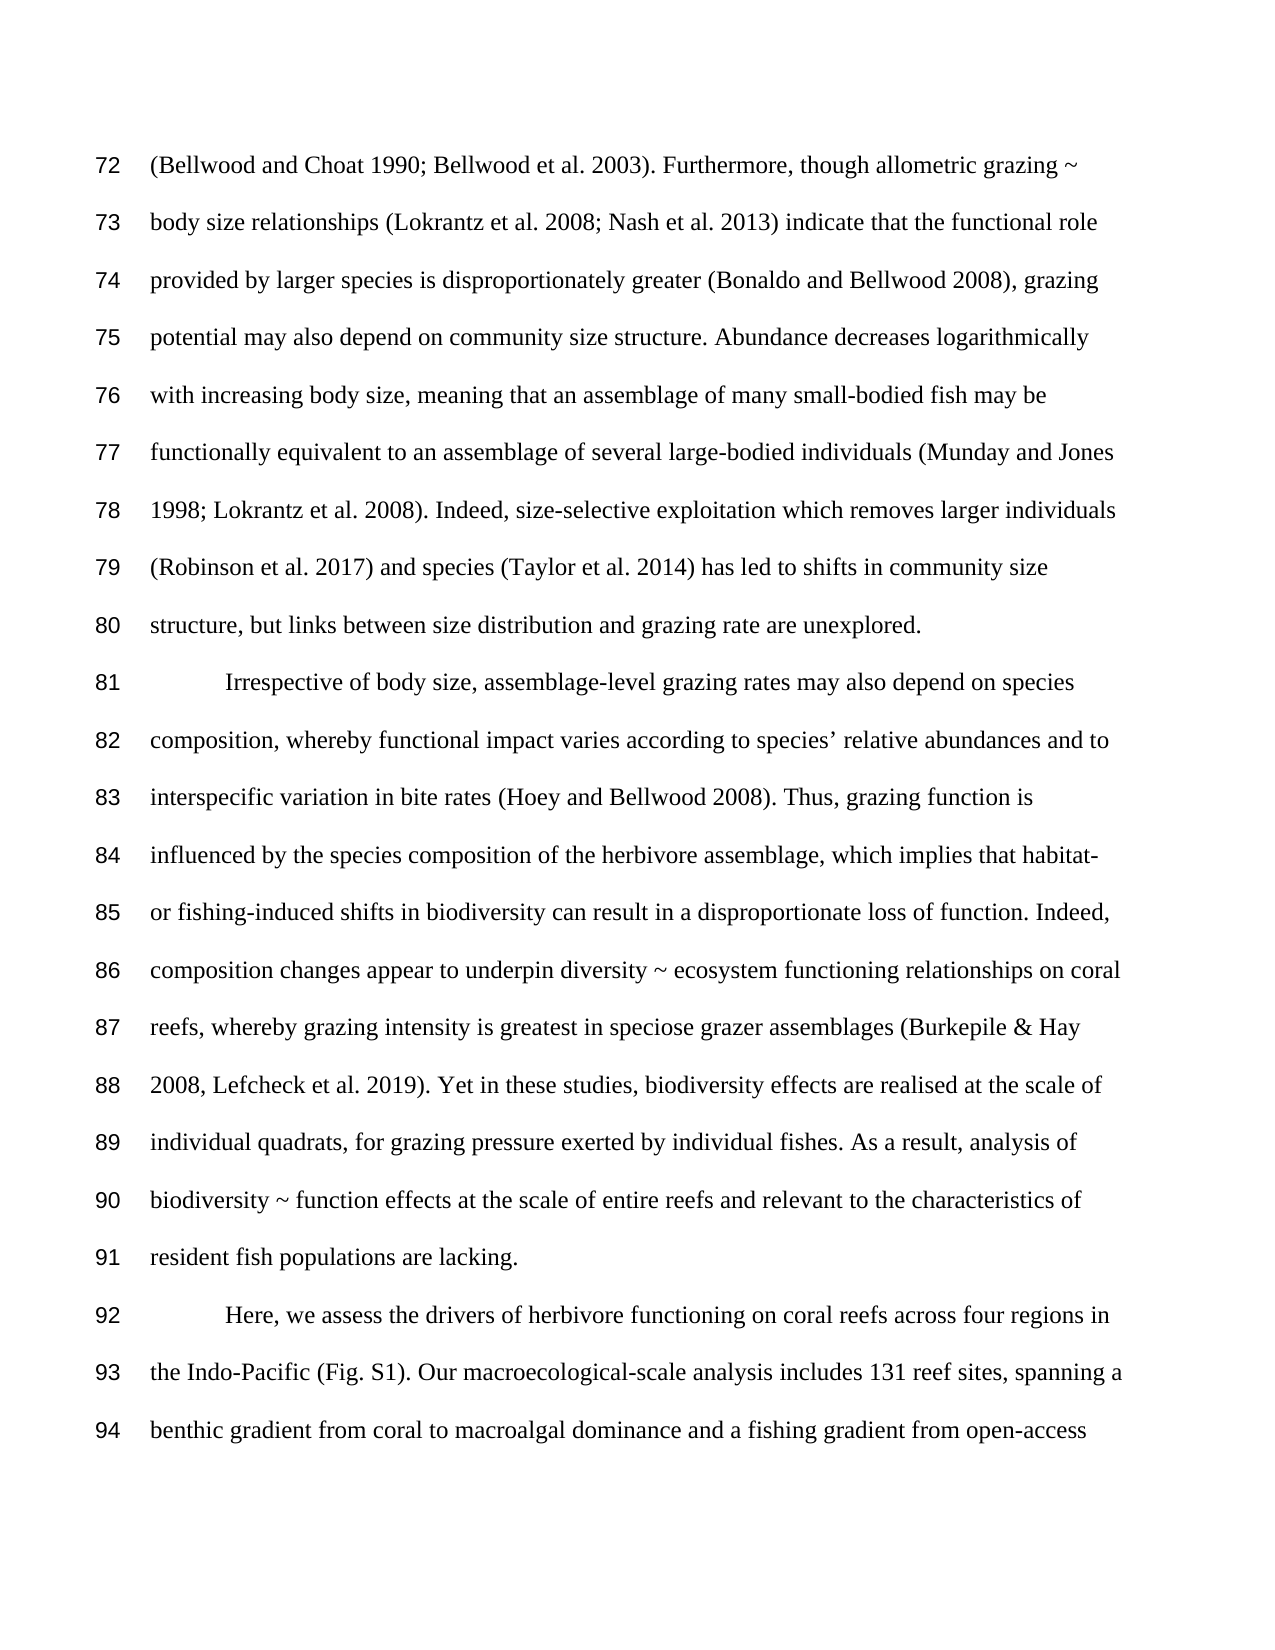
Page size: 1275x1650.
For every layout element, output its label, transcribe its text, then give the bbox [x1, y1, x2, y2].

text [150, 150, 1125, 639]
text Irrespective of body size, assemblage-level grazing rates may also depend on species composition, whereby functional impact varies according to species’ relative abundances and to interspecific variation in bite rates (Hoey and Bellwood 2008). Thus, grazing function is influenced by the species composition of the herbivore assemblage, which implies that habitat- or fishing-induced shifts in biodiversity can result in a disproportionate loss of function. Indeed, composition changes appear to underpin diversity ~ ecosystem functioning relationships on coral reefs, whereby grazing intensity is greatest in speciose grazer assemblages (Burkepile & Hay 2008, Lefcheck et al. 2019). Yet in these studies, biodiversity effects are realised at the scale of individual quadrats, for grazing pressure exerted by individual fishes. As a result, analysis of biodiversity ~ function effects at the scale of entire reefs and relevant to the characteristics of resident fish populations are lacking. [150, 667, 1125, 1271]
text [150, 1300, 1125, 1444]
